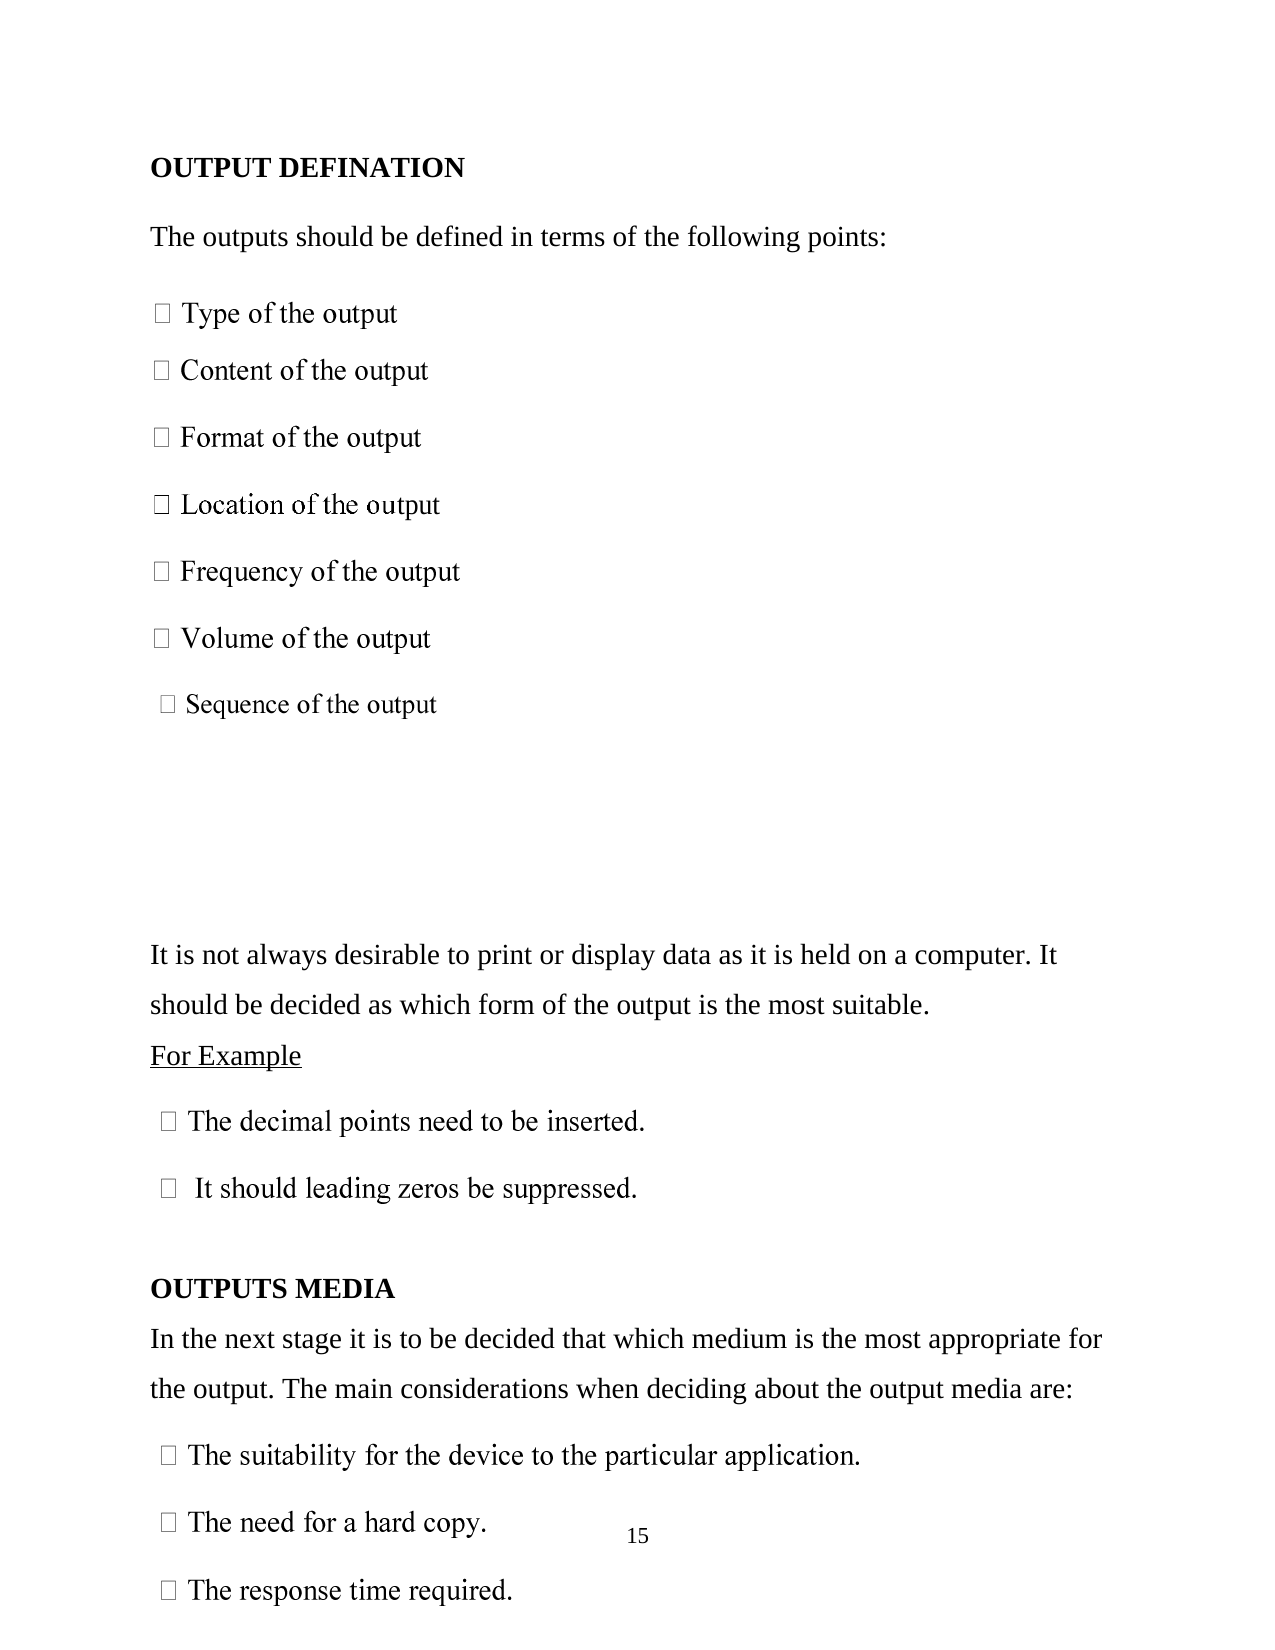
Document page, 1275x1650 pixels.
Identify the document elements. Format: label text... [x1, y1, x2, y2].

picture [150, 622, 451, 654]
picture [157, 1439, 879, 1471]
text It is not always desirable to print or display data as it is held on a computer. It should be decided as which form of the output is the most suitable. [150, 937, 1125, 1021]
text In the next stage it is to be decided that which medium is the most appropriate for the output. The main considerations when deciding about the output media are: [150, 1321, 1125, 1405]
picture [150, 421, 448, 453]
picture [157, 1506, 507, 1538]
text The outputs should be defined in terms of the following points: [150, 219, 1125, 253]
picture [157, 1172, 664, 1204]
picture [150, 555, 487, 587]
text For Example [150, 1038, 1125, 1071]
picture [157, 688, 462, 719]
picture [150, 353, 455, 386]
picture [151, 296, 424, 329]
text OUTPUT DEFINATION [150, 150, 1125, 183]
picture [157, 1573, 533, 1606]
text OUTPUTS MEDIA [150, 1271, 1125, 1304]
picture [157, 1105, 664, 1137]
picture [150, 487, 407, 520]
